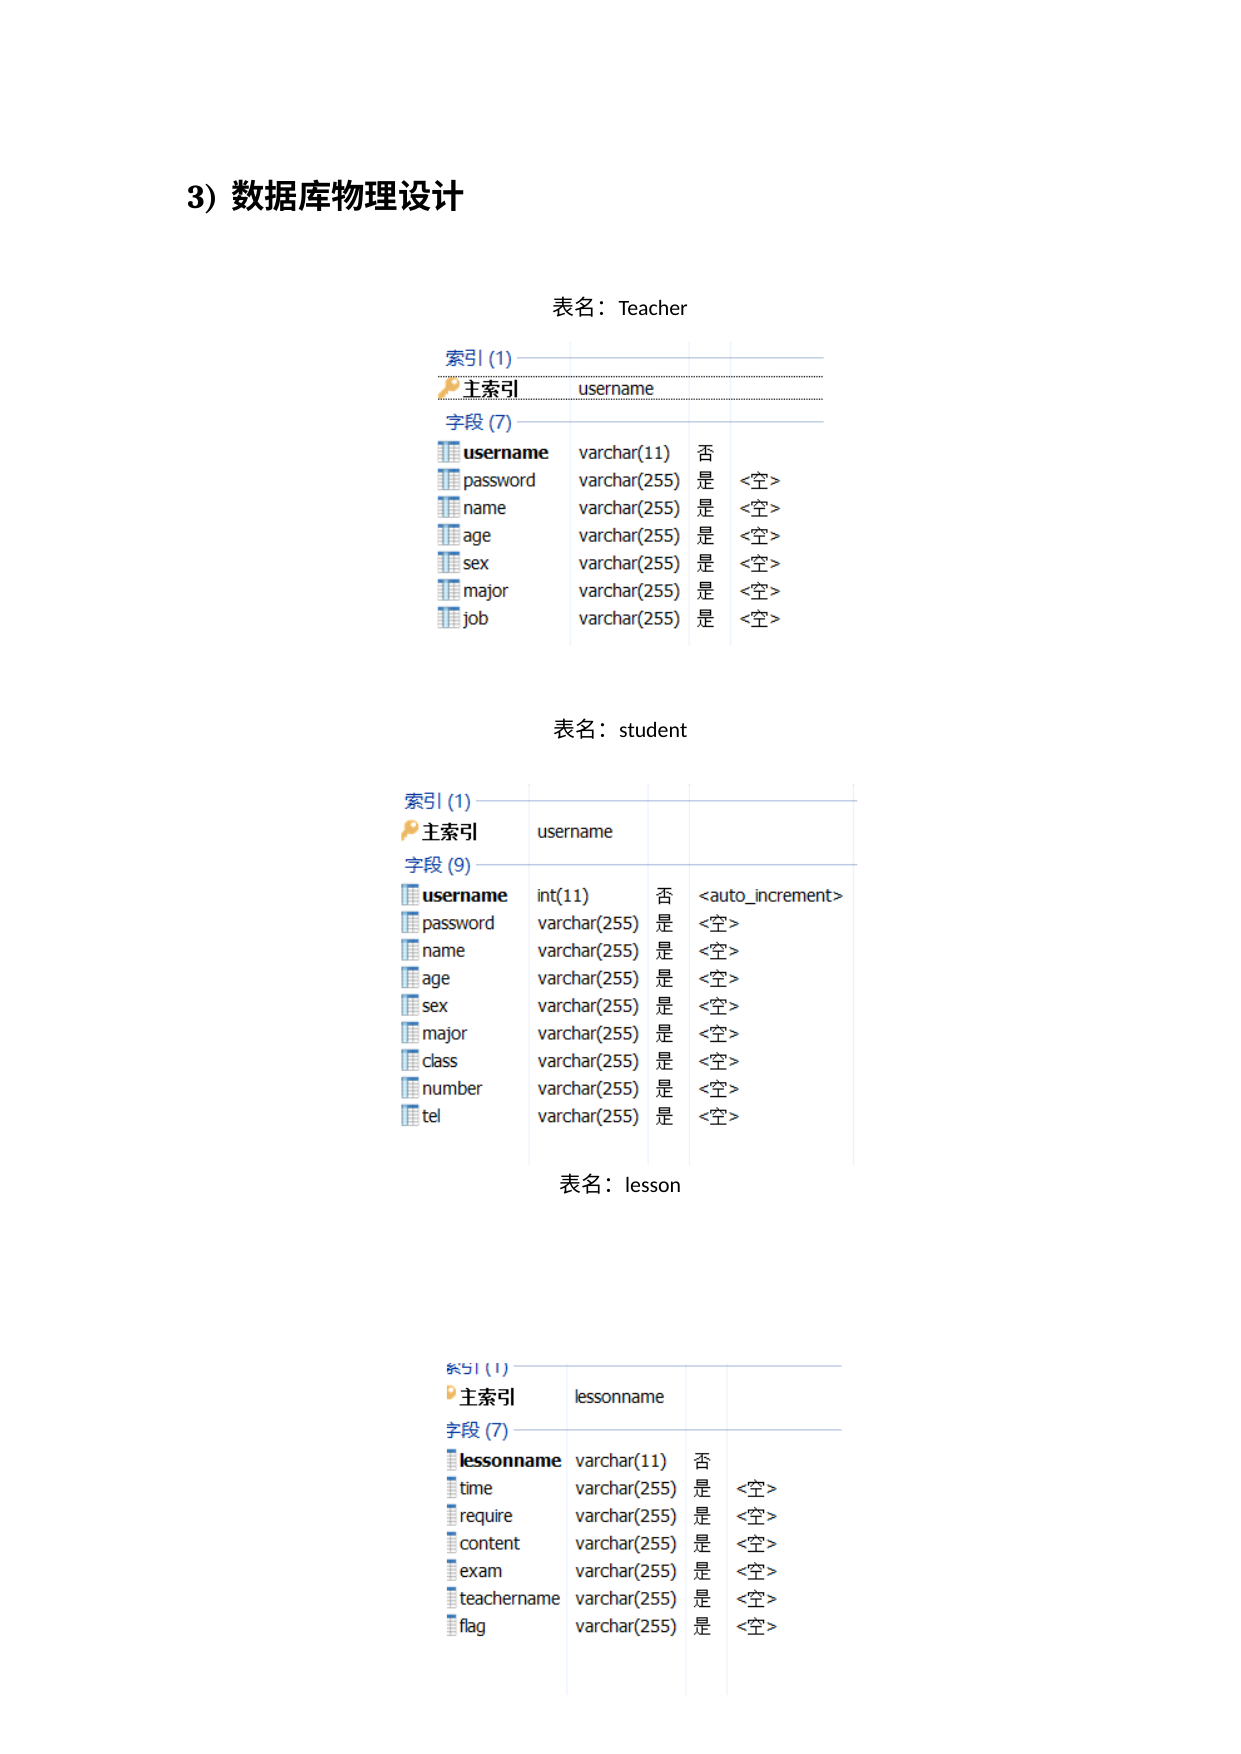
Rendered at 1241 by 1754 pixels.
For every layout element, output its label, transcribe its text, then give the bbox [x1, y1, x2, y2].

picture [446, 1363, 842, 1695]
text 表名：Teacher [187, 289, 1053, 322]
picture [401, 784, 858, 1165]
text 表名：lesson [187, 1167, 1053, 1199]
subtitle 数据库物理设计 [187, 162, 1053, 227]
picture [437, 342, 824, 646]
text 表名：student [187, 712, 1053, 744]
